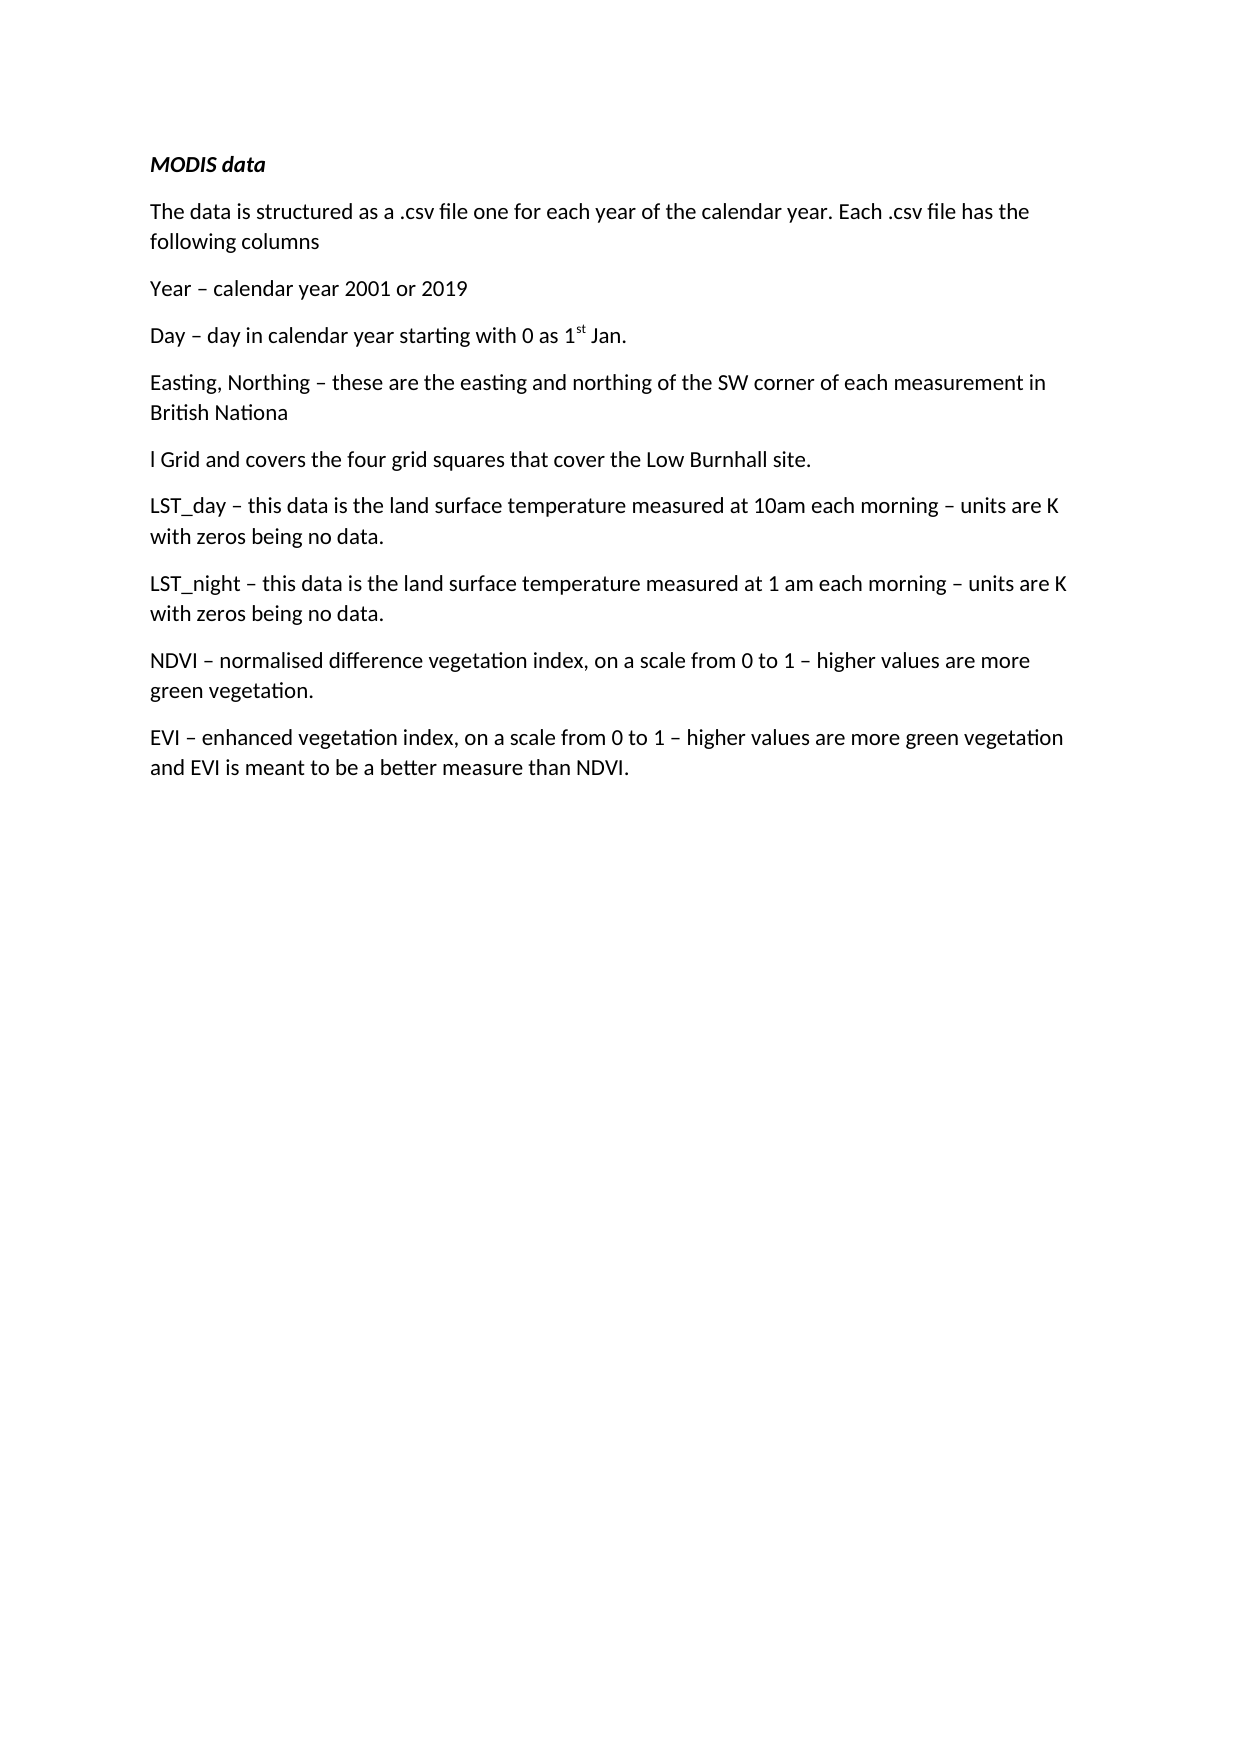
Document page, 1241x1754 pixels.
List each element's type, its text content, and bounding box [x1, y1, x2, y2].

text NDVI – normalised difference vegetation index, on a scale from 0 to 1 – higher values are more green vegetation. [150, 646, 1090, 704]
text l Grid and covers the four grid squares that cover the Low Burnhall site. [150, 445, 1090, 473]
text Year – calendar year 2001 or 2019 [150, 274, 1090, 302]
text Easting, Northing – these are the easting and northing of the SW corner of each measurement in British Nationa [150, 368, 1090, 426]
text Day – day in calendar year starting with 0 as 1st Jan. [150, 321, 1090, 349]
text MODIS data [150, 150, 1090, 178]
text EVI – enhanced vegetation index, on a scale from 0 to 1 – higher values are more green vegetation and EVI is meant to be a better measure than NDVI. [150, 723, 1090, 781]
text The data is structured as a .csv file one for each year of the calendar year. Each .csv file has the following columns [150, 197, 1090, 255]
text LST_day – this data is the land surface temperature measured at 10am each morning – units are K with zeros being no data. [150, 492, 1090, 550]
text LST_night – this data is the land surface temperature measured at 1 am each morning – units are K with zeros being no data. [150, 569, 1090, 627]
